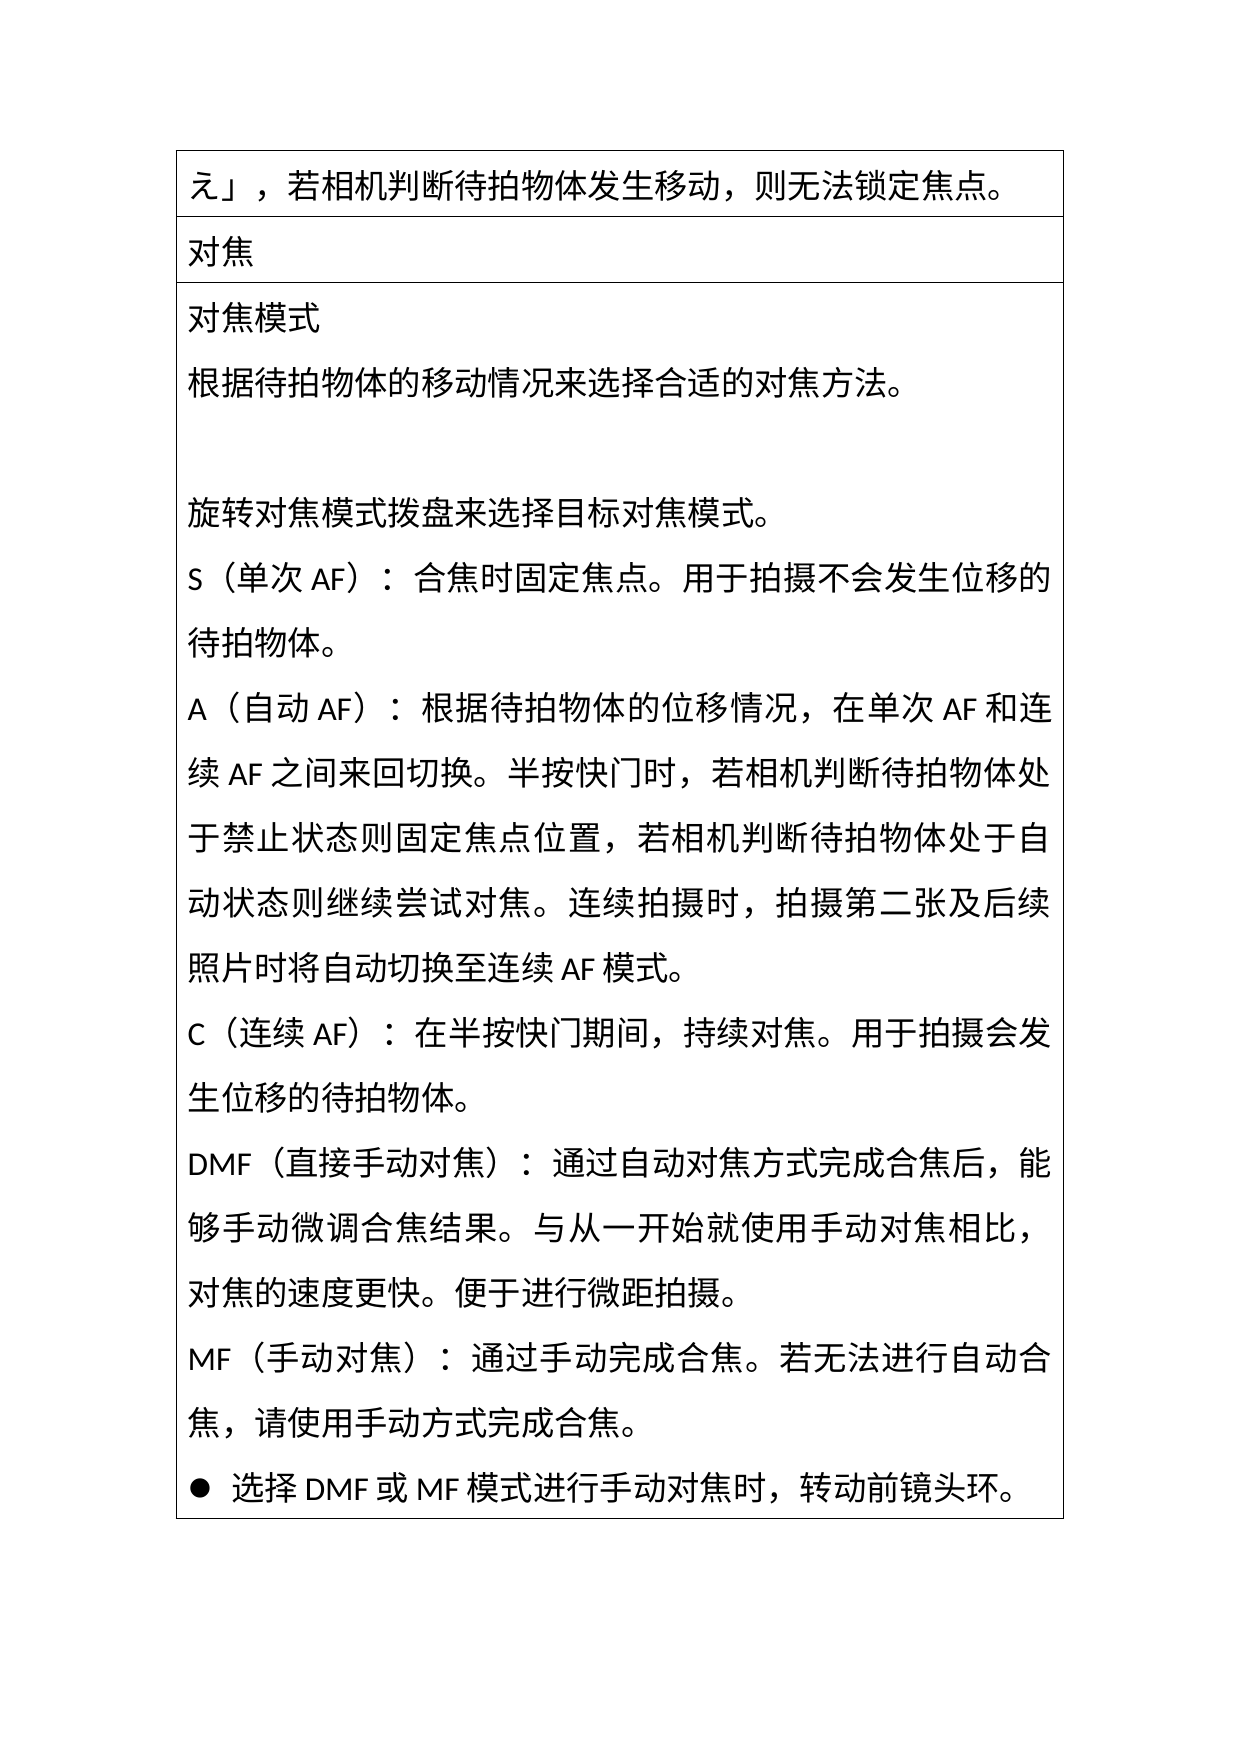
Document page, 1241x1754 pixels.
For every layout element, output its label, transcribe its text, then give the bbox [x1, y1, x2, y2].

table_cell 对焦 [177, 217, 1063, 282]
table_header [177, 151, 1063, 216]
table_cell 对焦模式 根据待拍物体的移动情况来选择合适的对焦方法。 旋转对焦模式拨盘来选择目标对焦模式。 S（单次AF）：合焦时固定焦点。用于拍摄不会发生位移的待拍物体。 A（自动AF）：根据待拍物体的位移情况，在单次AF和连续AF之间来回切换。半按快门时，若相机判断待拍物体处于禁止状态则固定焦点位置，若相机判断待拍物体处于自动状态则继续尝试对焦。连续拍摄时，拍摄第二张及后续照片时将自动切换至连续AF模式。 C（连续AF）：在半按快门期间，持续对焦。用于拍摄会发生位移的待拍物体。 DMF（直接手动对焦）：通过自动对焦方式完成合焦后，能够手动微调合焦结果。与从一开始就使用手动对焦相比，对焦的速度更快。便于进行微距拍摄。 MF（手动对焦）：通过手动完成合焦。若无法进行自动合焦，请使用手动方式完成合焦。 选择DMF或MF模式进行手动对焦时，转动前镜头环。 [177, 283, 1063, 1518]
